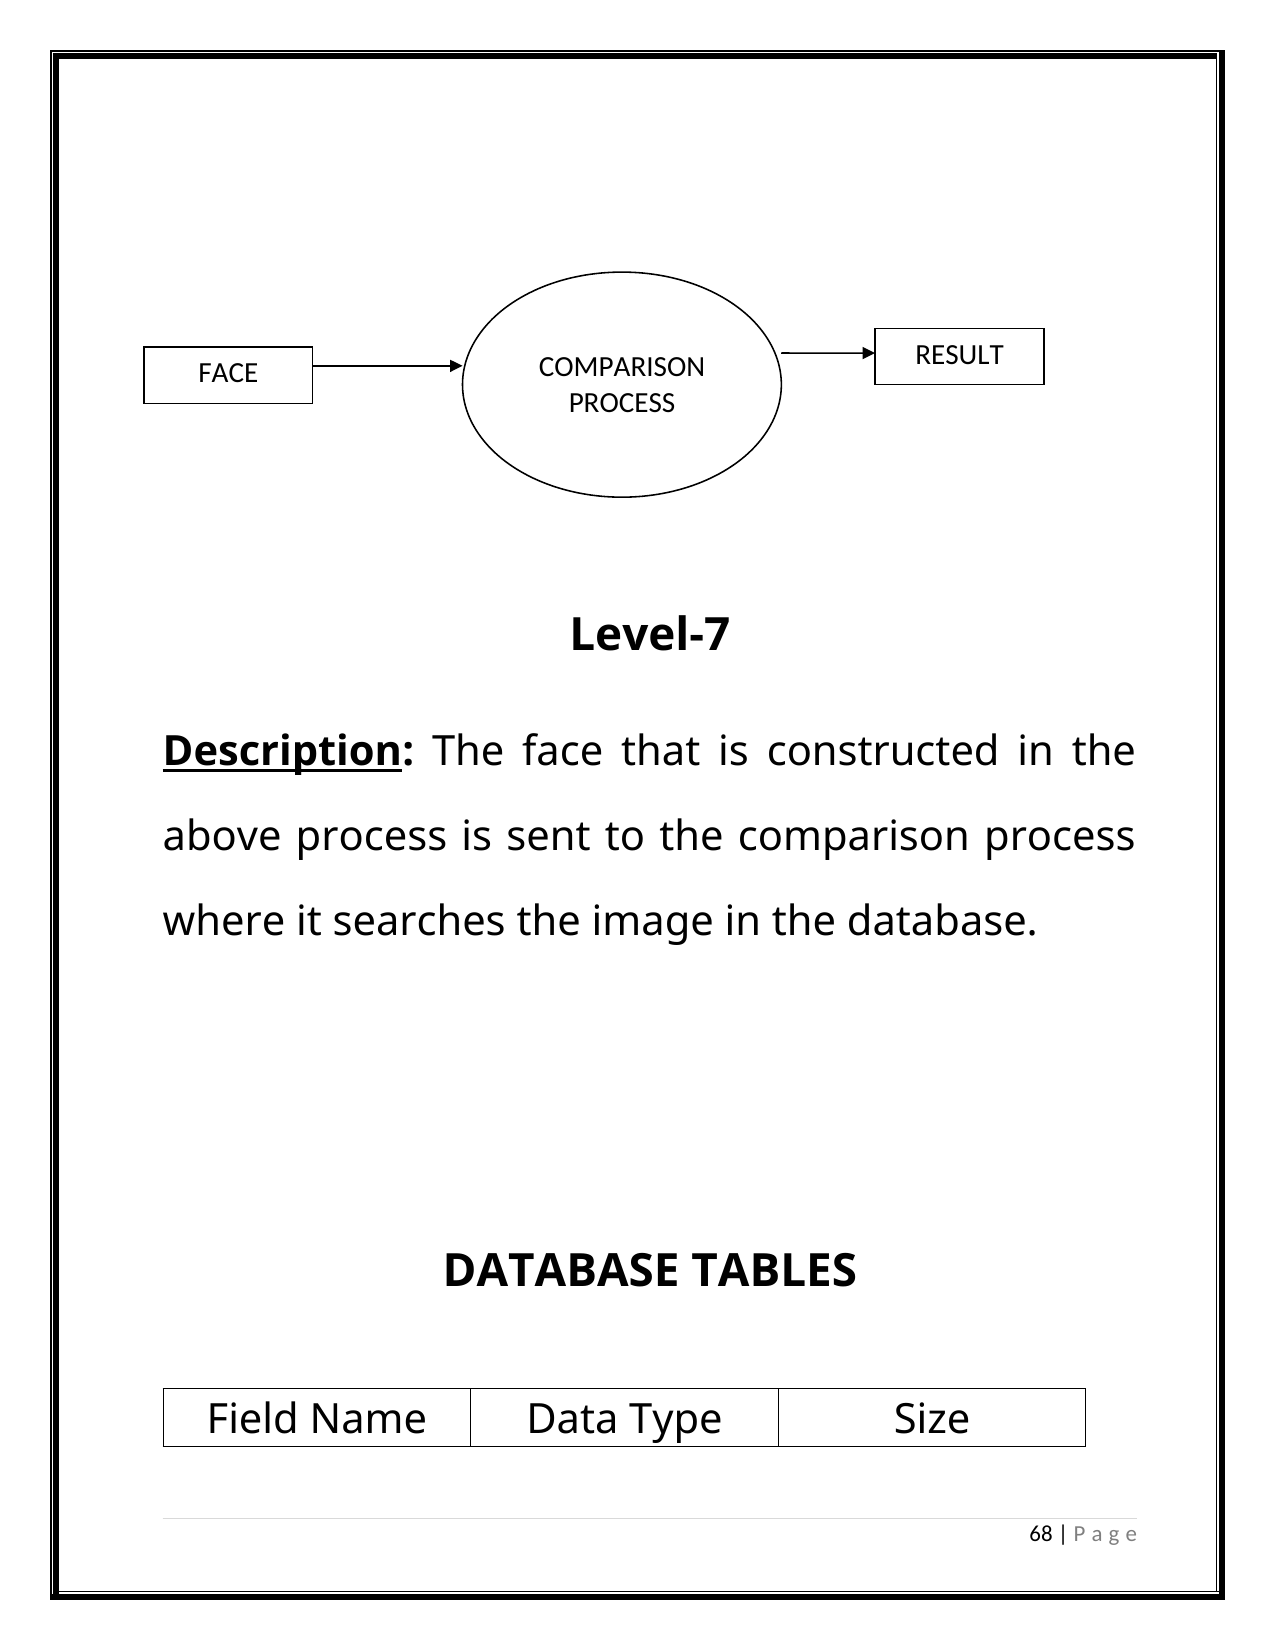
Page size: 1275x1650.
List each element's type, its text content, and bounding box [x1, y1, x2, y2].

text Description: The face that is constructed in the above process is sent to the comparison process where it searches the image in the database. [162, 721, 1137, 948]
table_header Field Name [164, 1389, 470, 1446]
table_header Size [779, 1389, 1085, 1446]
subtitle DATABASE TABLES [162, 1238, 1137, 1300]
text Level-7 [162, 602, 1137, 664]
table_header Data Type [471, 1389, 778, 1446]
